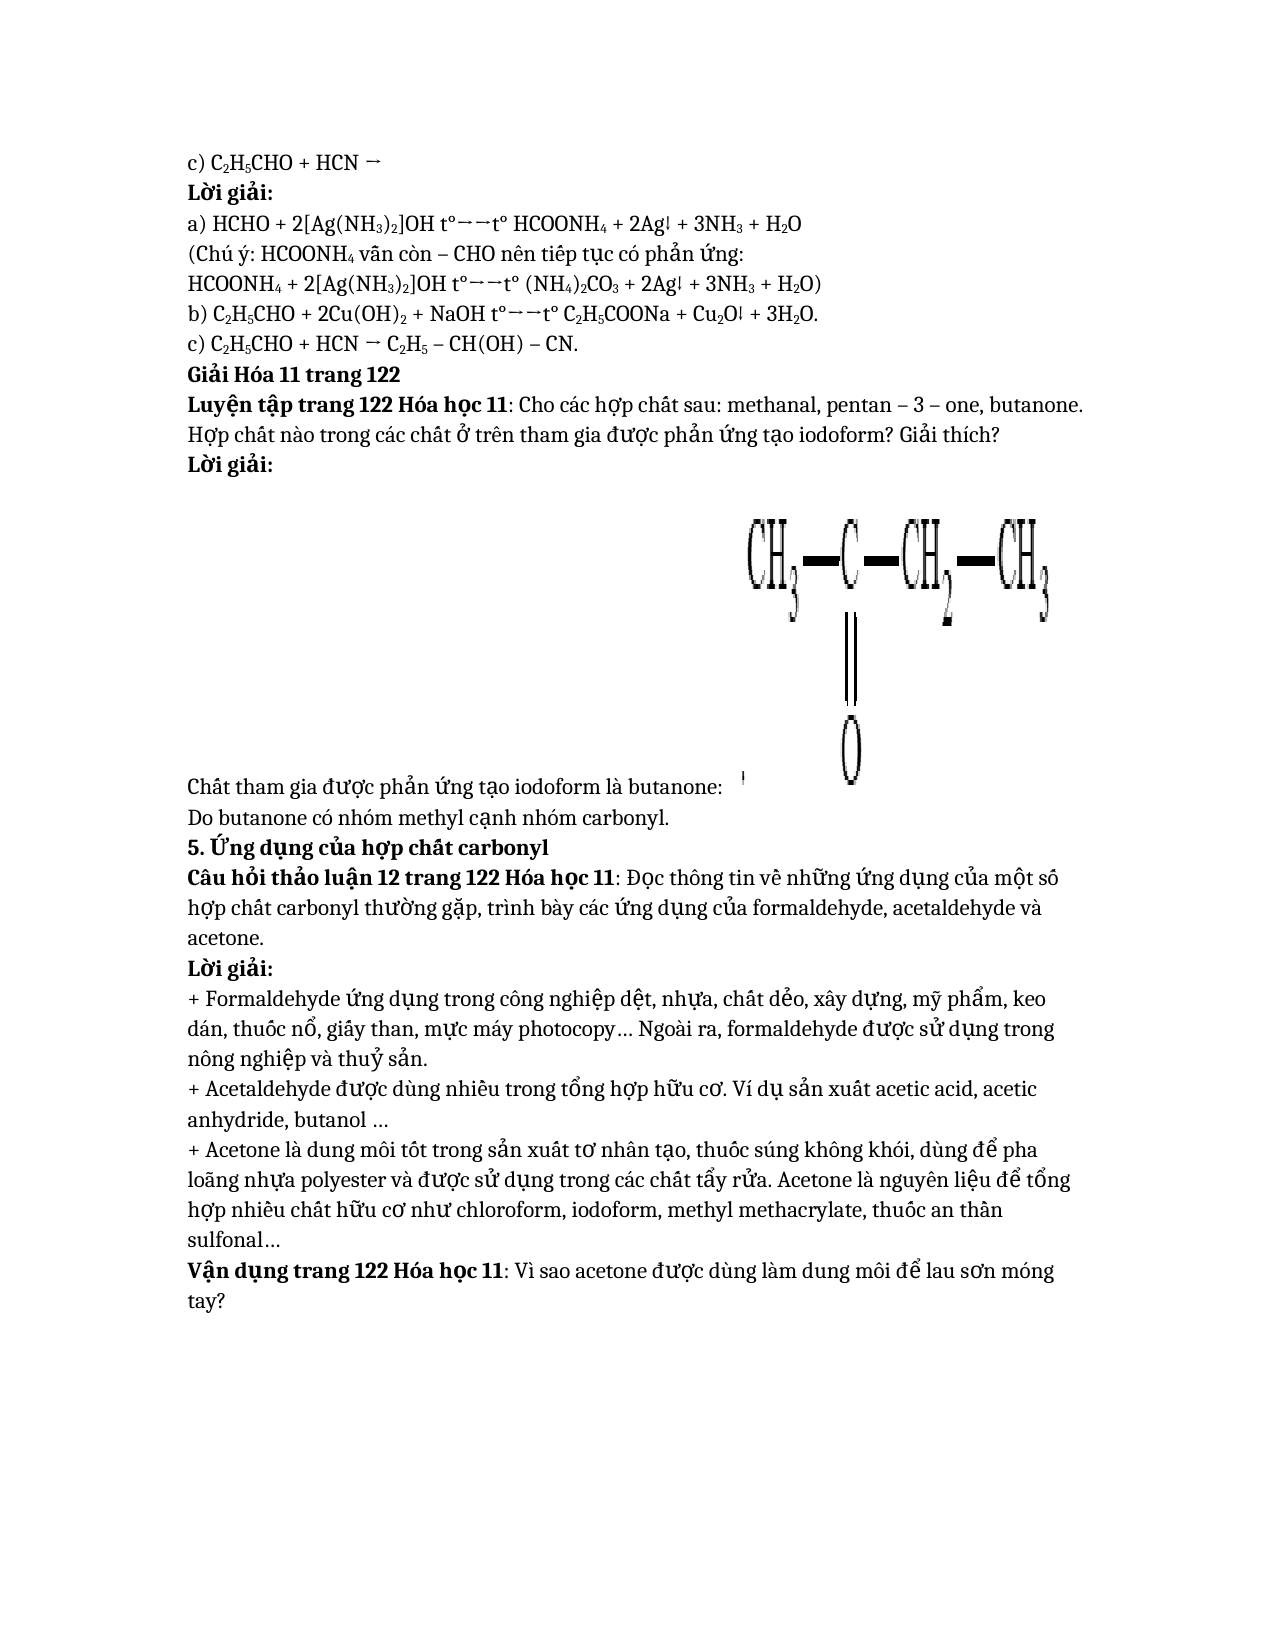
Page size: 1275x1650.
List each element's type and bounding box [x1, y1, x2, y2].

text [187, 150, 1087, 1314]
picture [742, 482, 1055, 795]
